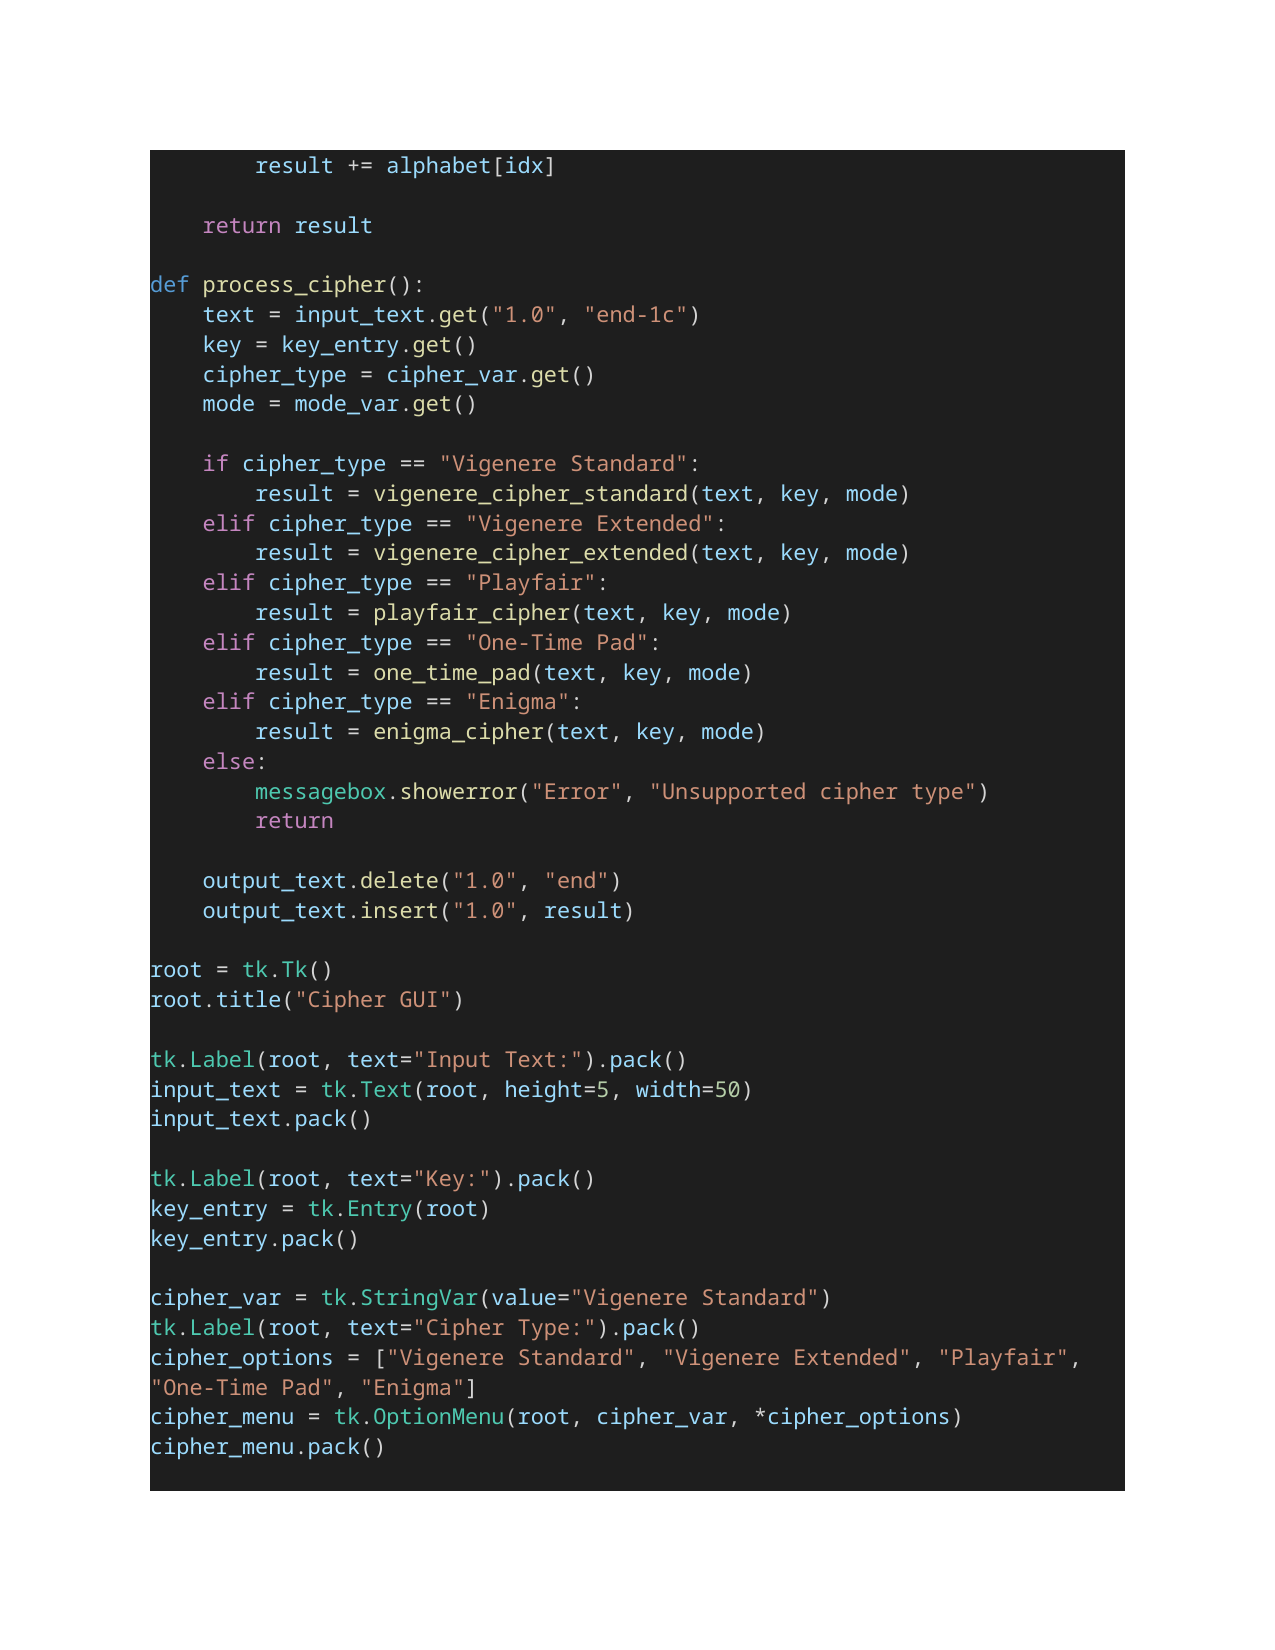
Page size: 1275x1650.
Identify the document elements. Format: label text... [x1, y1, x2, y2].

text input_text.pack() [150, 1103, 1125, 1133]
text result += alphabet[idx] [150, 150, 1125, 180]
text key_entry = tk.Entry(root) [150, 1193, 1125, 1222]
text output_text.delete("1.0", "end") [150, 865, 1125, 895]
text cipher_options = ["Vigenere Standard", "Vigenere Extended", "Playfair", "One-Time Pad", "Enigma"] [150, 1342, 1125, 1401]
text return result [150, 209, 1125, 239]
text mode = mode_var.get() [150, 388, 1125, 418]
text elif cipher_type == "Playfair": [150, 567, 1125, 597]
text key = key_entry.get() [150, 329, 1125, 358]
text result = one_time_pad(text, key, mode) [150, 656, 1125, 686]
text tk.Label(root, text="Input Text:").pack() [150, 1044, 1125, 1073]
text cipher_menu = tk.OptionMenu(root, cipher_var, *cipher_options) [150, 1401, 1125, 1431]
text output_text.insert("1.0", result) [150, 895, 1125, 924]
text result = playfair_cipher(text, key, mode) [150, 597, 1125, 627]
text tk.Label(root, text="Key:").pack() [150, 1163, 1125, 1193]
text return [150, 805, 1125, 835]
text key_entry.pack() [150, 1222, 1125, 1252]
text result = vigenere_cipher_extended(text, key, mode) [150, 537, 1125, 567]
text cipher_menu.pack() [150, 1431, 1125, 1461]
text cipher_var = tk.StringVar(value="Vigenere Standard") [150, 1282, 1125, 1312]
text result = enigma_cipher(text, key, mode) [150, 716, 1125, 746]
text elif cipher_type == "Vigenere Extended": [150, 507, 1125, 537]
text result = vigenere_cipher_standard(text, key, mode) [150, 478, 1125, 507]
text def process_cipher(): [150, 269, 1125, 299]
text messagebox.showerror("Error", "Unsupported cipher type") [150, 776, 1125, 805]
text tk.Label(root, text="Cipher Type:").pack() [150, 1312, 1125, 1342]
text else: [150, 746, 1125, 776]
text elif cipher_type == "Enigma": [150, 686, 1125, 716]
text root = tk.Tk() [150, 954, 1125, 984]
text input_text = tk.Text(root, height=5, width=50) [150, 1073, 1125, 1103]
text text = input_text.get("1.0", "end-1c") [150, 299, 1125, 329]
text if cipher_type == "Vigenere Standard": [150, 448, 1125, 478]
text root.title("Cipher GUI") [150, 984, 1125, 1014]
text cipher_type = cipher_var.get() [150, 358, 1125, 388]
text elif cipher_type == "One-Time Pad": [150, 627, 1125, 656]
